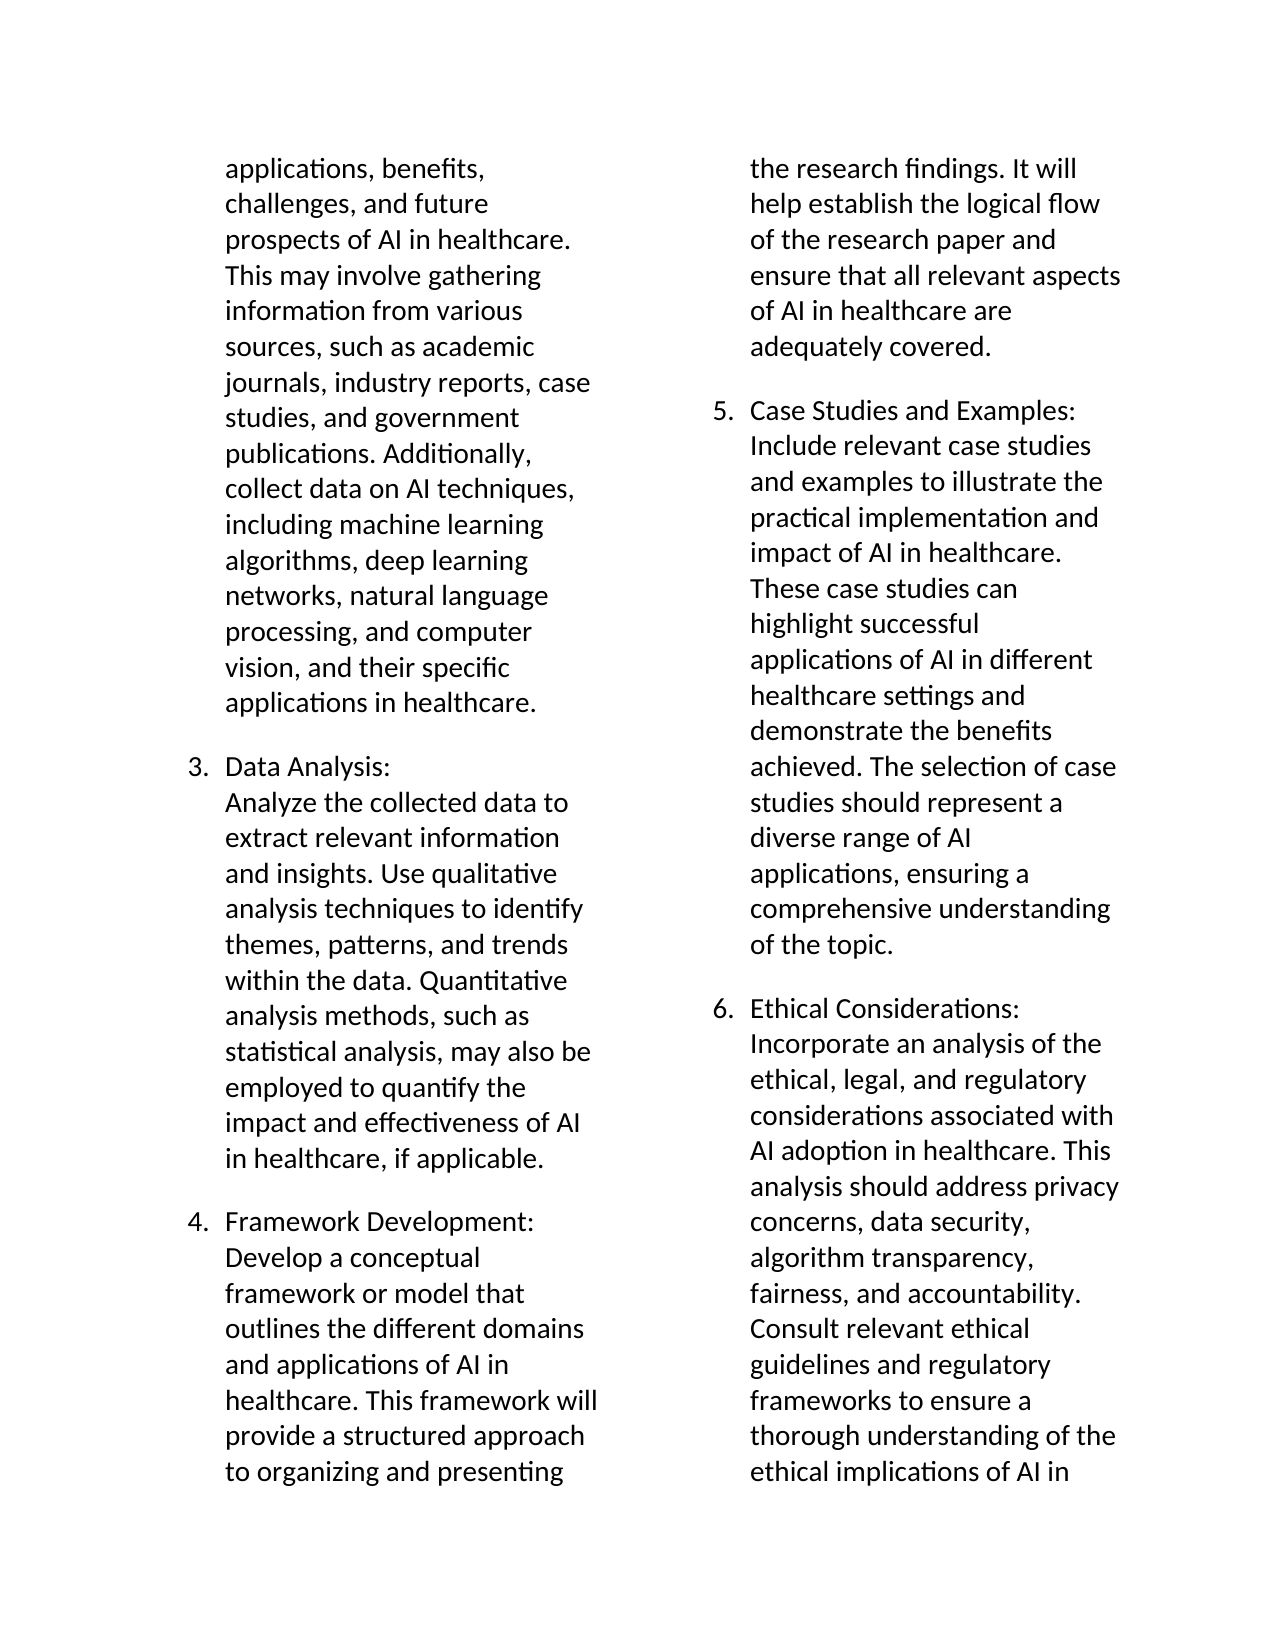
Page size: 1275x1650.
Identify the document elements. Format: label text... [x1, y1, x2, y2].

list Case Studies and Examples: Include relevant case studies and examples to illustrate the practical implementation and impact of AI in healthcare. These case studies can highlight successful applications of AI in different healthcare settings and demonstrate the benefits achieved. The selection of case studies should represent a diverse range of AI applications, ensuring a comprehensive understanding of the topic. [712, 392, 1125, 990]
list Framework Development: Develop a conceptual framework or model that outlines the different domains and applications of AI in healthcare. This framework will provide a structured approach to organizing and presenting the research findings. It will help establish the logical flow of the research paper and ensure that all relevant aspects of AI in healthcare are adequately covered. [712, 150, 1125, 392]
list Data Analysis: Analyze the collected data to extract relevant information and insights. Use qualitative analysis techniques to identify themes, patterns, and trends within the data. Quantitative analysis methods, such as statistical analysis, may also be employed to quantify the impact and effectiveness of AI in healthcare, if applicable. [187, 748, 600, 1203]
list Framework Development: Develop a conceptual framework or model that outlines the different domains and applications of AI in healthcare. This framework will provide a structured approach to organizing and presenting the research findings. It will help establish the logical flow of the research paper and ensure that all relevant aspects of AI in healthcare are adequately covered. [187, 1203, 600, 1488]
